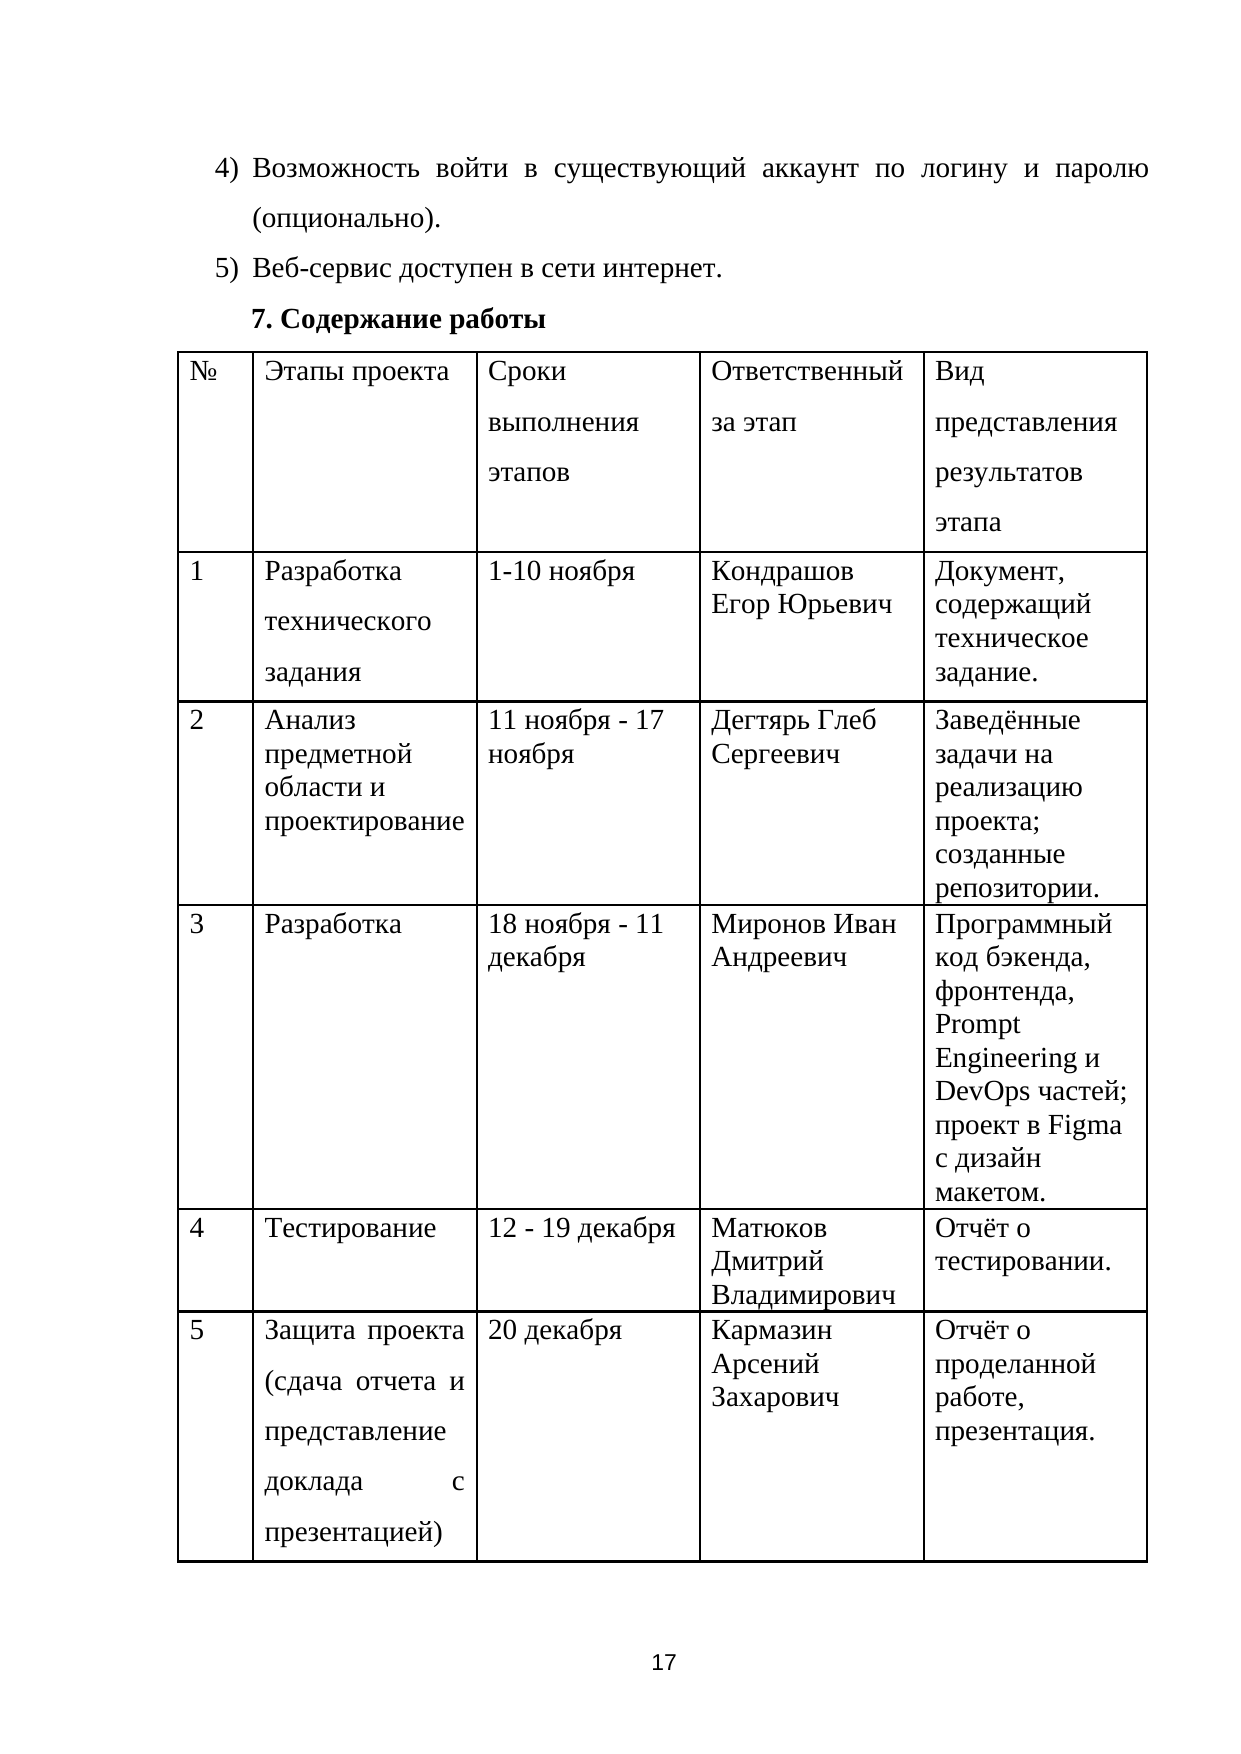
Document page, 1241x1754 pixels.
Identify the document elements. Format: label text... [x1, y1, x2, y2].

text 7. Содержание работы [177, 301, 1150, 334]
table_cell Отчёт о тестировании. [925, 1210, 1146, 1310]
table_cell Миронов Иван Андреевич [701, 906, 923, 1208]
table_cell 12 - 19 декабря [478, 1210, 699, 1310]
table_cell Кондрашов Егор Юрьевич [701, 553, 923, 700]
table_cell 1 [179, 553, 252, 700]
table_cell 1-10 ноября [478, 553, 699, 700]
table_cell Защита проекта (сдача отчета и представление доклада с презентацией) [254, 1313, 476, 1560]
list Веб-сервис доступен в сети интернет. [214, 251, 1150, 284]
table_header Ответственный за этап [701, 353, 923, 551]
table_cell 5 [179, 1313, 252, 1560]
table_header Вид представления результатов этапа [925, 353, 1146, 551]
table_cell Дегтярь Глеб Сергеевич [701, 703, 923, 904]
table_cell Программный код бэкенда, фронтенда, Prompt Engineering и DevOps частей; проект в Figma с дизайн макетом. [925, 906, 1146, 1208]
table_header № [179, 353, 252, 551]
table_cell Тестирование [254, 1210, 476, 1310]
table_cell 3 [179, 906, 252, 1208]
table_cell Разработка [254, 906, 476, 1208]
table_cell Отчёт о проделанной работе, презентация. [925, 1313, 1146, 1560]
table_cell Кармазин Арсений Захарович [701, 1313, 923, 1560]
table_cell Заведённые задачи на реализацию проекта; созданные репозитории. [925, 703, 1146, 904]
table_header Сроки выполнения этапов [478, 353, 699, 551]
table_cell 18 ноября - 11 декабря [478, 906, 699, 1208]
table_cell Разработка технического задания [254, 553, 476, 700]
table_cell Документ, содержащий техническое задание. [925, 553, 1146, 700]
table_cell Анализ предметной области и проектирование [254, 703, 476, 904]
table_cell 20 декабря [478, 1313, 699, 1560]
table_cell Матюков Дмитрий Владимирович [701, 1210, 923, 1310]
table_cell 11 ноября - 17 ноября [478, 703, 699, 904]
table_header Этапы проекта [254, 353, 476, 551]
table_cell 4 [179, 1210, 252, 1310]
list Возможность войти в существующий аккаунт по логину и паролю (опционально). [214, 150, 1150, 234]
table_cell 2 [179, 703, 252, 904]
